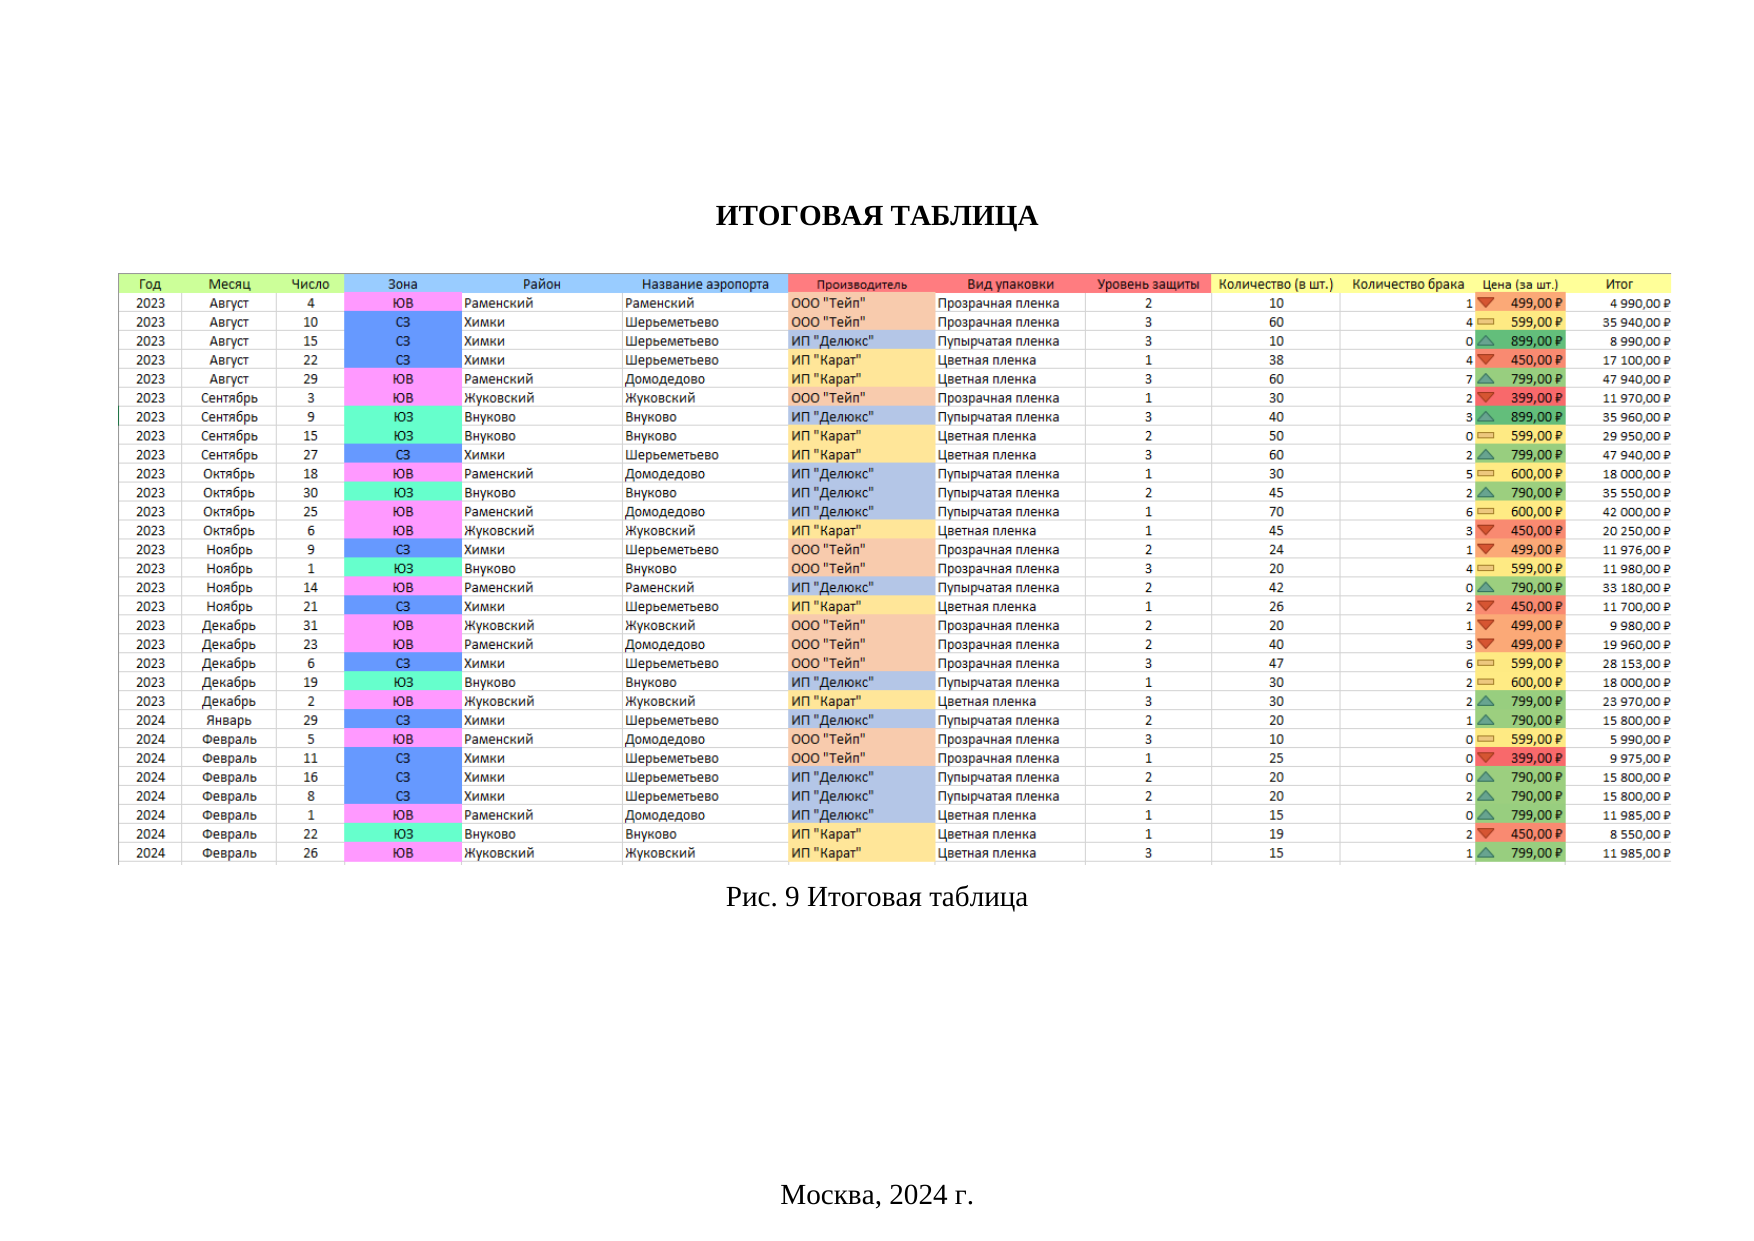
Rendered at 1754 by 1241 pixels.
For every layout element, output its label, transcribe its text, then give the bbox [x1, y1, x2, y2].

text Рис. 9 Итоговая таблица [118, 879, 1636, 912]
text ИТОГОВАЯ ТАБЛИЦА [118, 198, 1636, 232]
picture [118, 273, 1672, 865]
